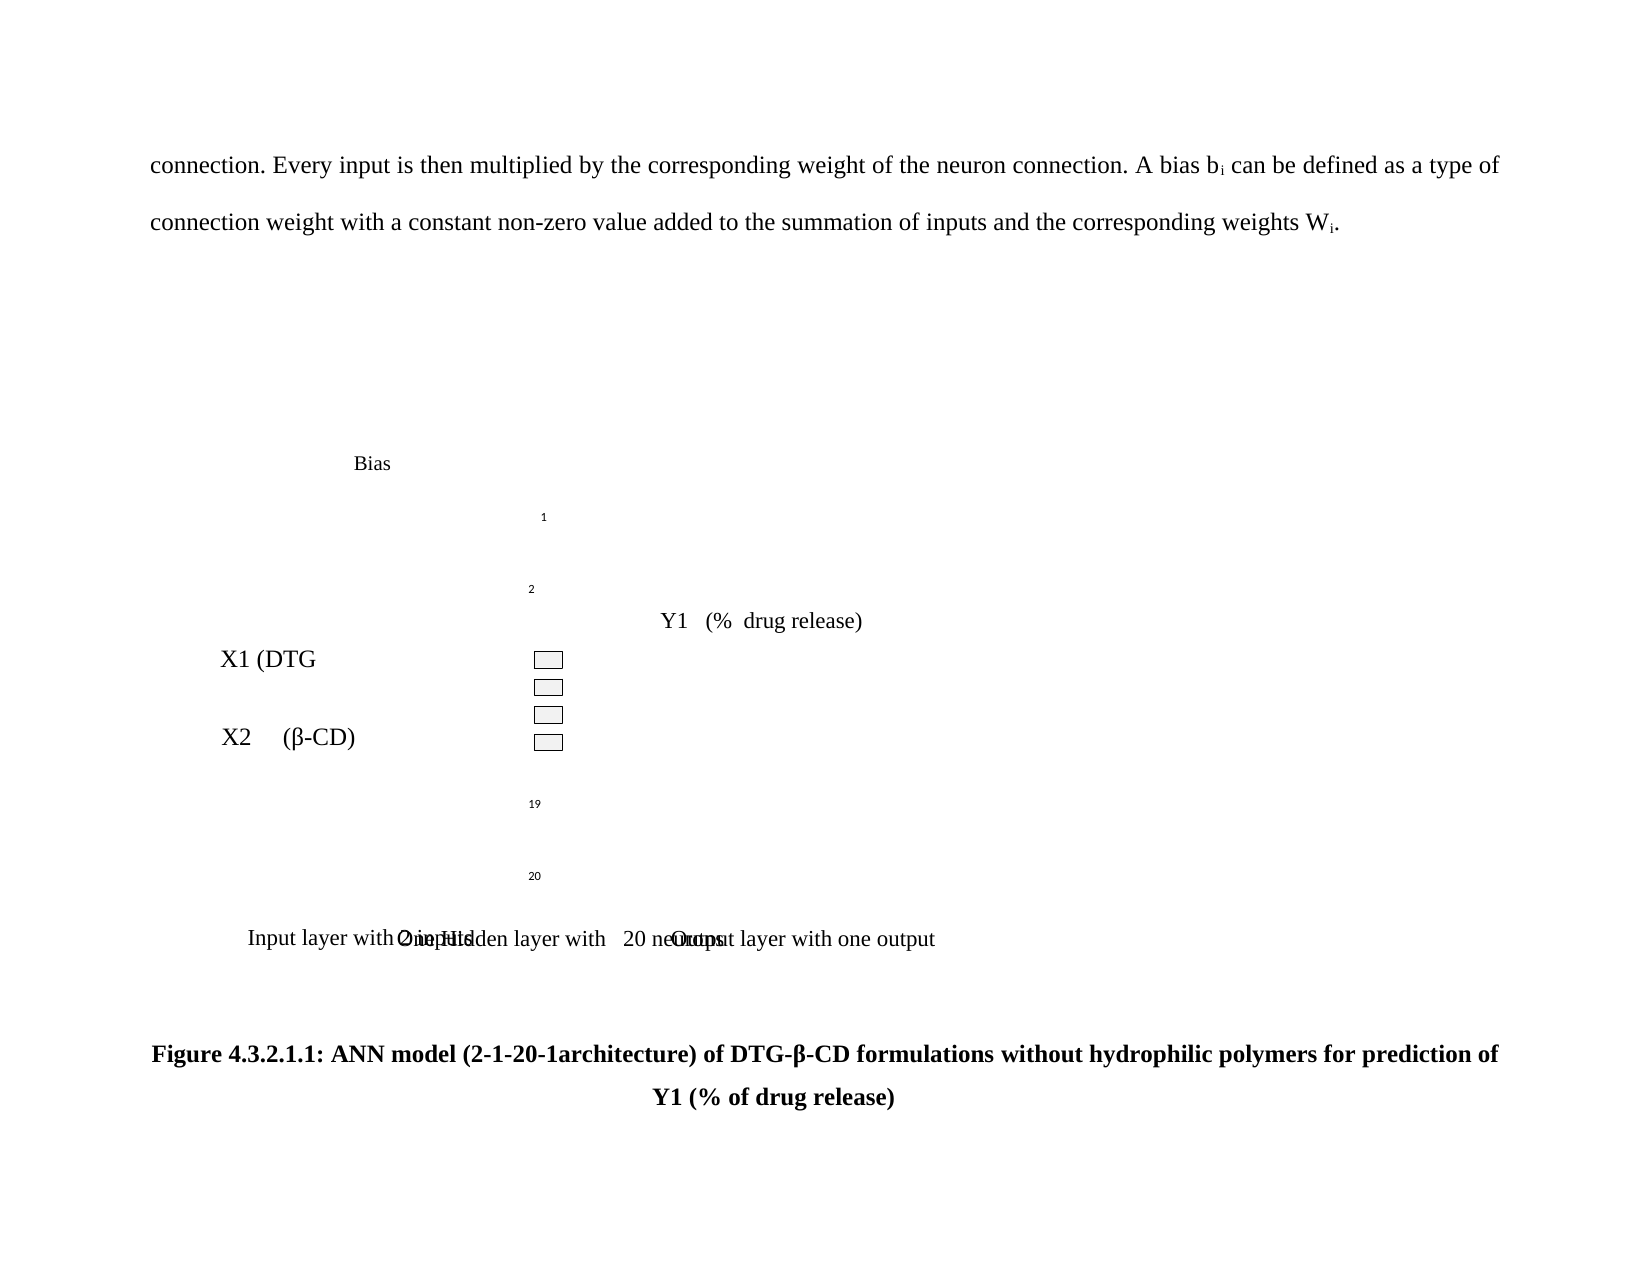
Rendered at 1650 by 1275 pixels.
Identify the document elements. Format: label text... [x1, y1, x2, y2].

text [150, 150, 1500, 236]
text Figure 4.3.2.1.1: ANN model (2-1-20-1architecture) of DTG-β-CD formulations without hydrophilic polymers for prediction of Y1 (% of drug release) [47, 1039, 1500, 1111]
